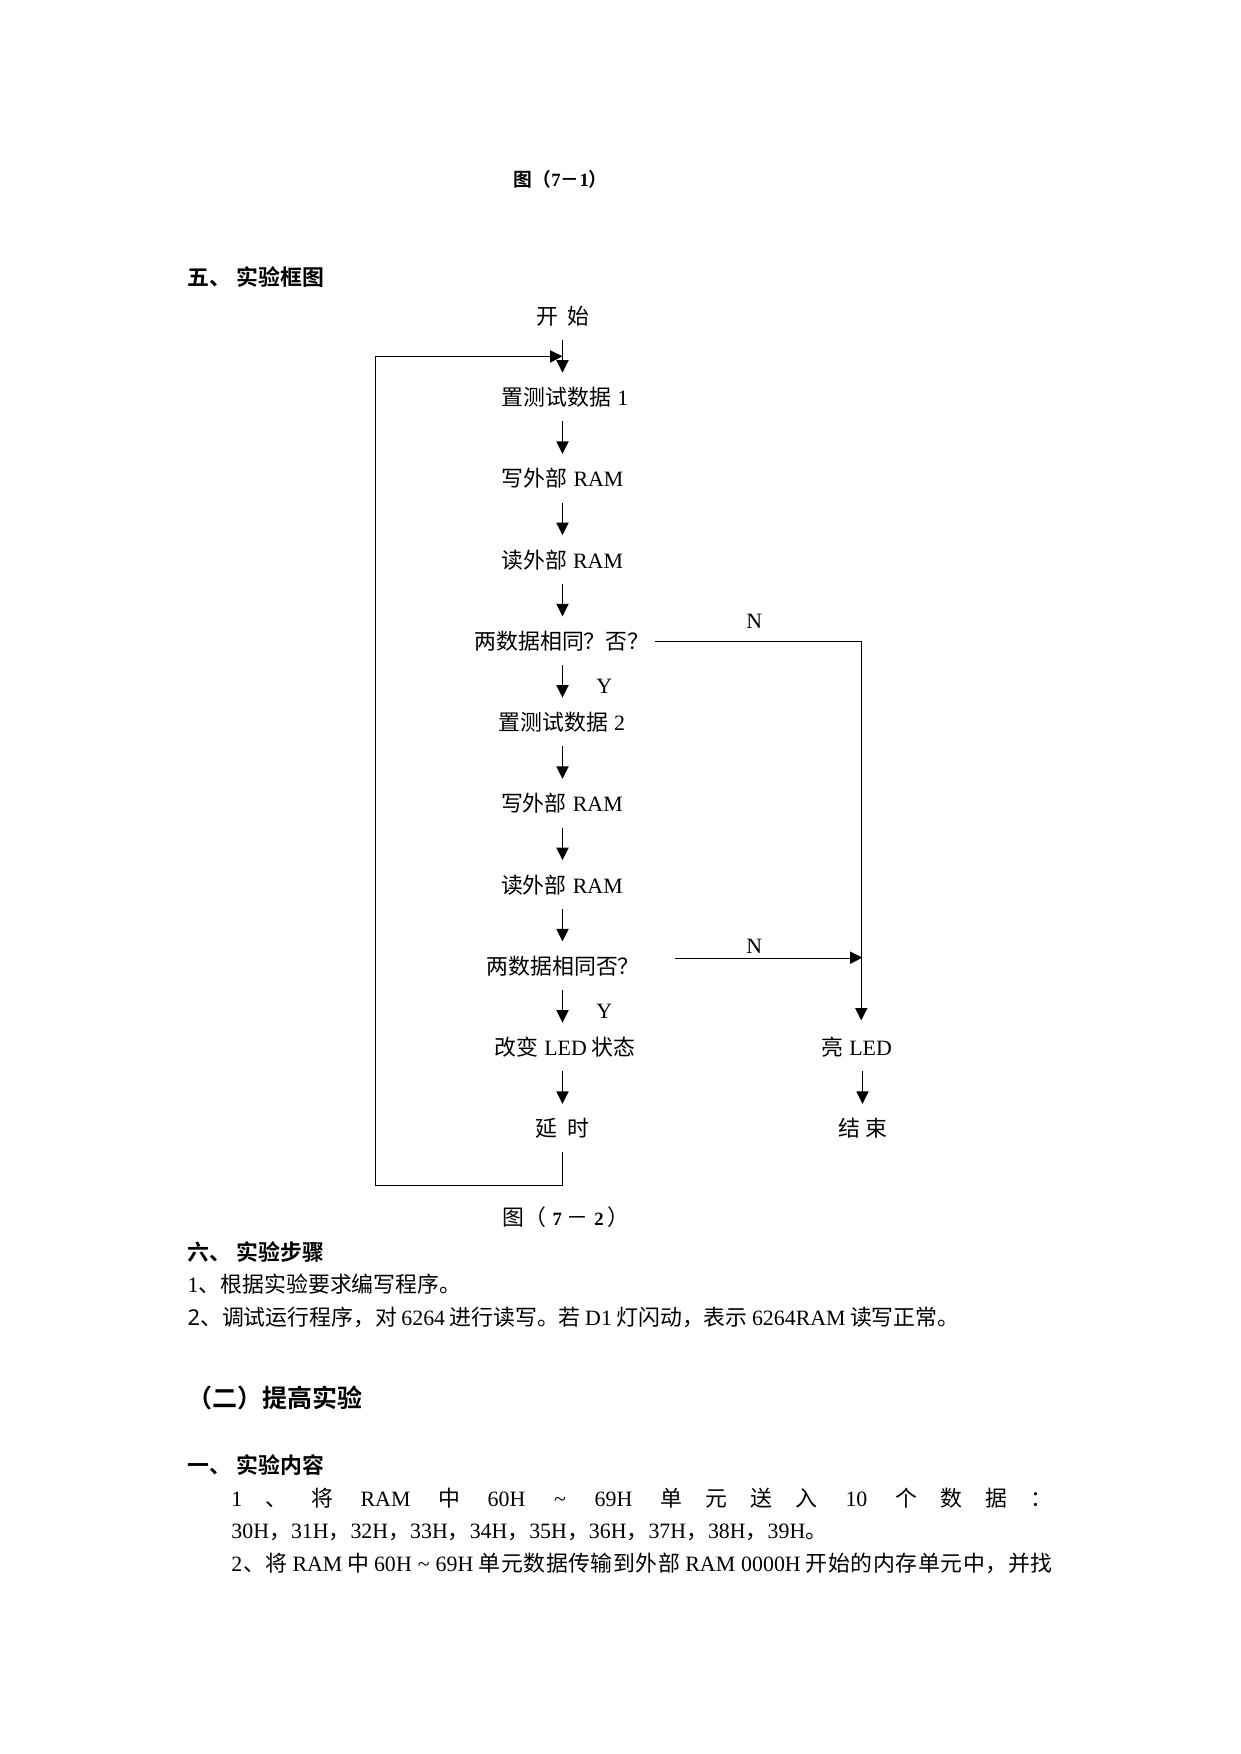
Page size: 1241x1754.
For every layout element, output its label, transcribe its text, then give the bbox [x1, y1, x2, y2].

text 1、根据实验要求编写程序。 [187, 1267, 1053, 1299]
text 一、 实验内容 [187, 1448, 1053, 1480]
text 图（7－1） [187, 162, 1053, 194]
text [231, 1545, 1053, 1578]
text 六、 实验步骤 [187, 1234, 1053, 1267]
text 1、将RAM中60H ~ 69H单元送入10个数据：30H，31H，32H，33H，34H，35H，36H，37H，38H，39H。 [231, 1480, 1053, 1545]
text （二）提高实验 [187, 1364, 1053, 1429]
text 五、 实验框图 [187, 259, 1053, 292]
text 2、调试运行程序，对6264进行读写。若D1灯闪动，表示6264RAM读写正常。 [187, 1299, 1053, 1332]
